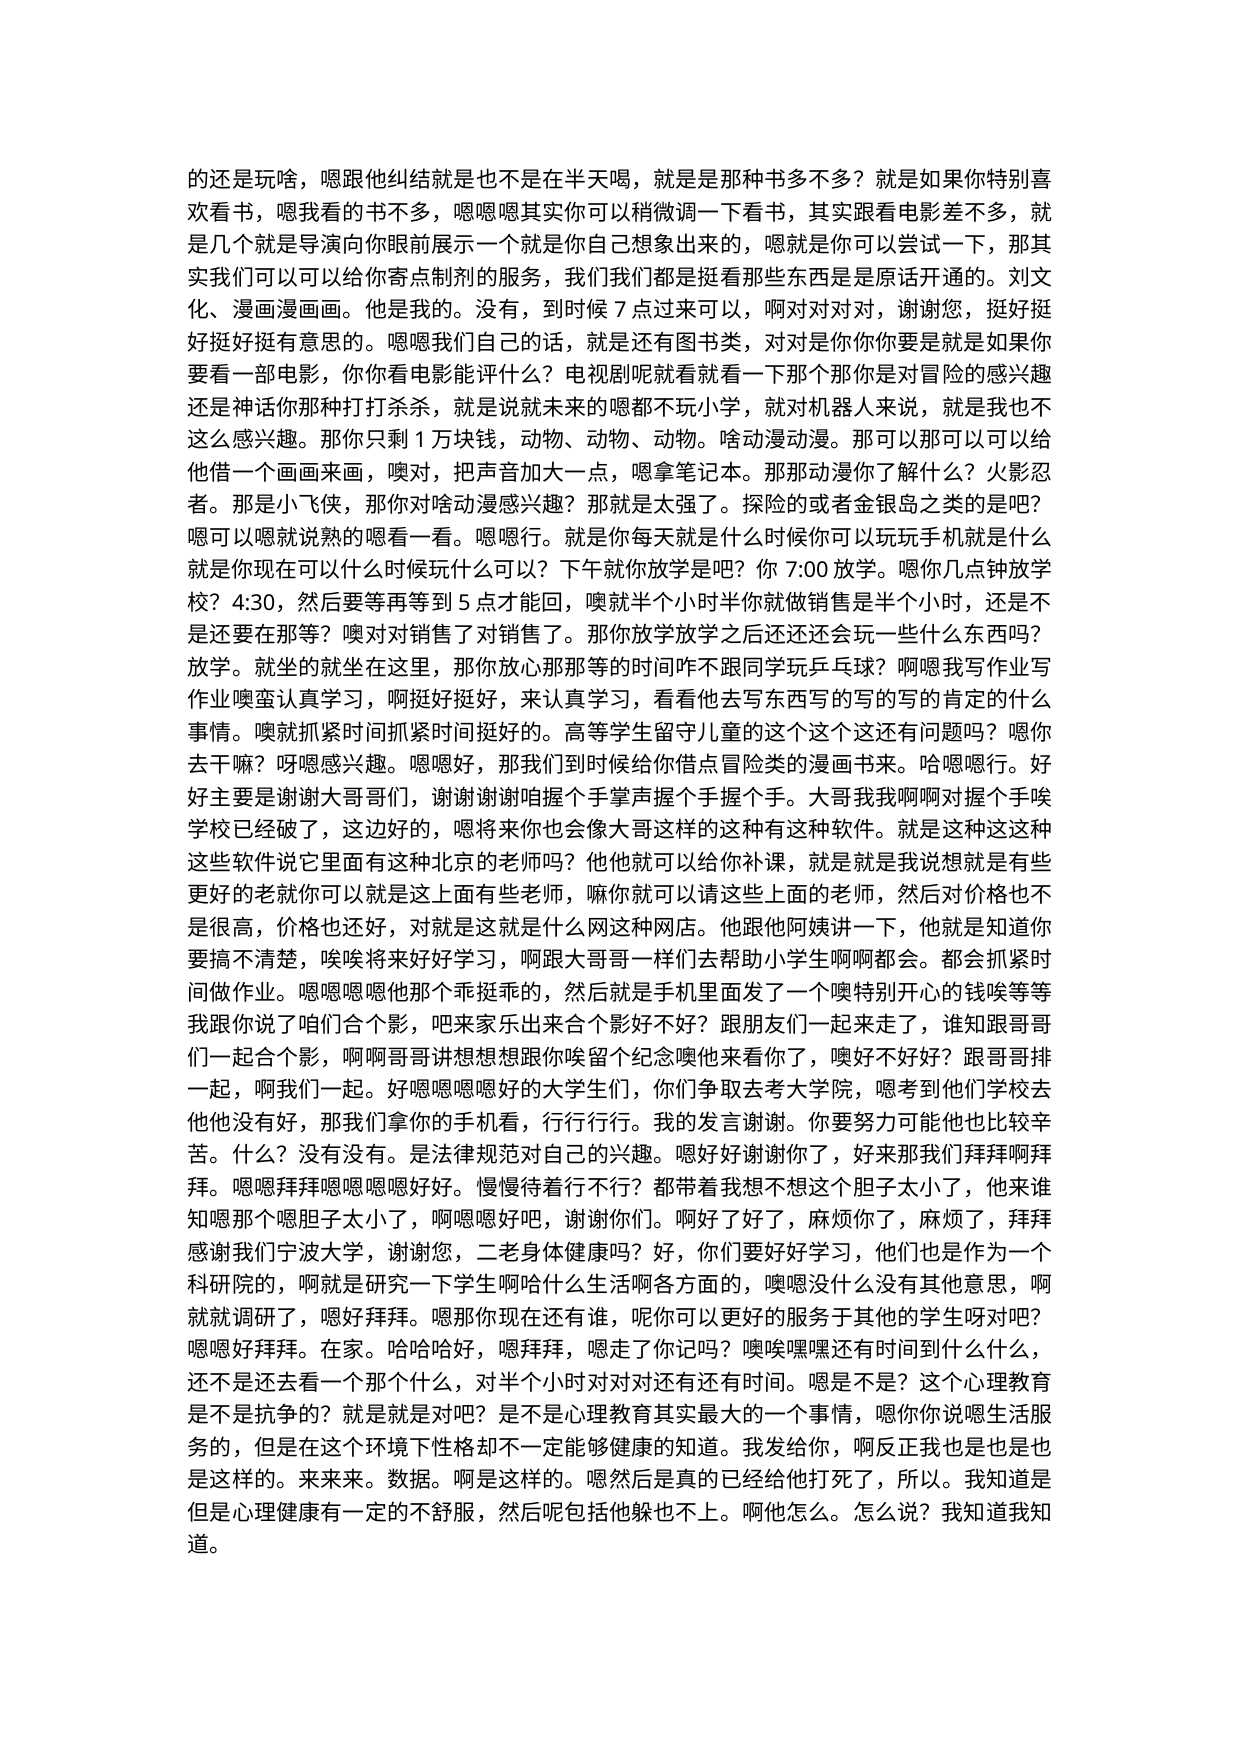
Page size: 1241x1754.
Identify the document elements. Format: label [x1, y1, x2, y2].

text [187, 162, 1053, 1559]
